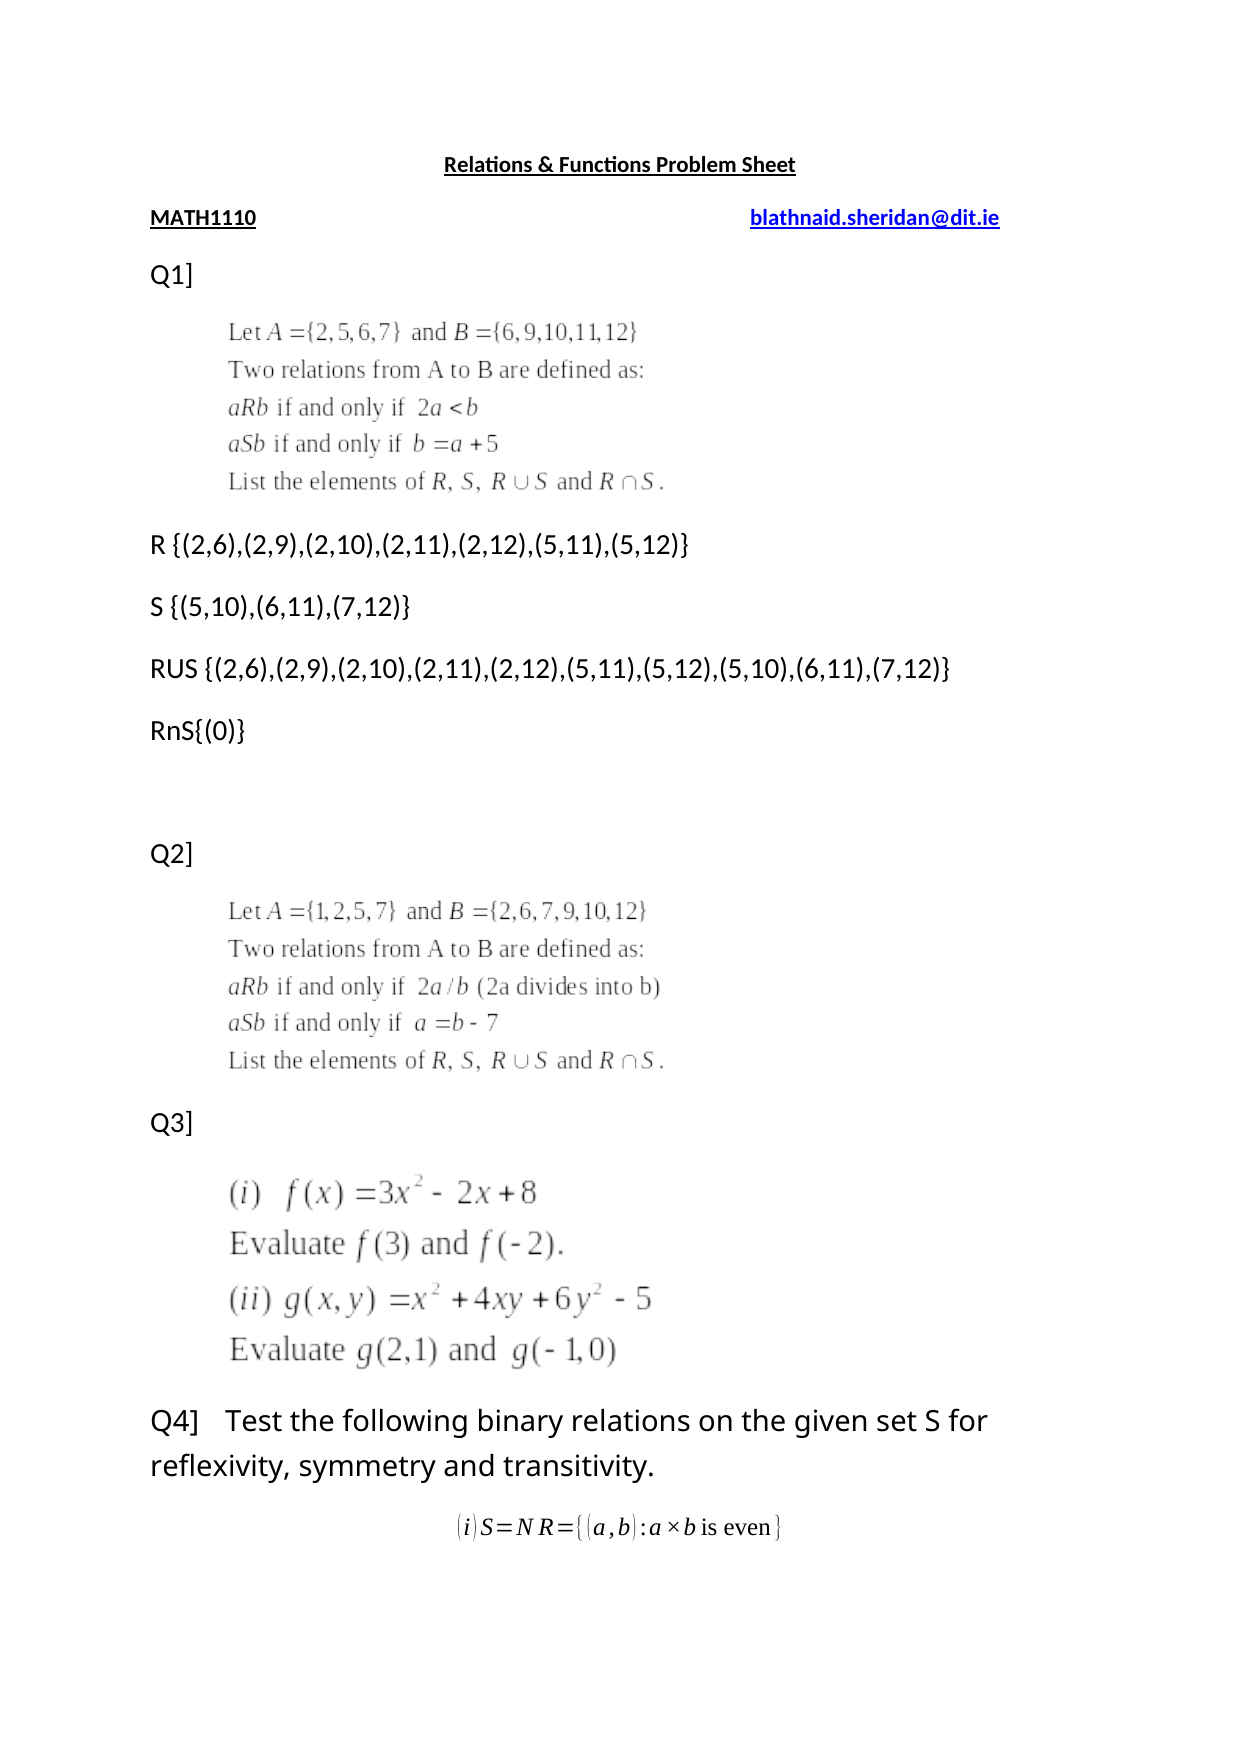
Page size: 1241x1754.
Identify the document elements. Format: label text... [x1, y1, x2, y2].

text Q4] Test the following binary relations on the given set S for reflexivity, symmetry and transitivity. [150, 1400, 1090, 1485]
text RnS{(0)} [150, 712, 1090, 747]
text Q3] [150, 1104, 1090, 1140]
text Relations & Functions Problem Sheet [150, 150, 1090, 178]
text S {(5,10),(6,11),(7,12)} [150, 588, 1090, 624]
text Q2] [150, 835, 1090, 871]
text RUS {(2,6),(2,9),(2,10),(2,11),(2,12),(5,11),(5,12),(5,10),(6,11),(7,12)} [150, 650, 1090, 686]
text Q1] [150, 256, 1090, 292]
text R {(2,6),(2,9),(2,10),(2,11),(2,12),(5,11),(5,12)} [150, 526, 1090, 562]
text MATH1110 blathnaid.sheridan@dit.ie [150, 203, 1090, 231]
